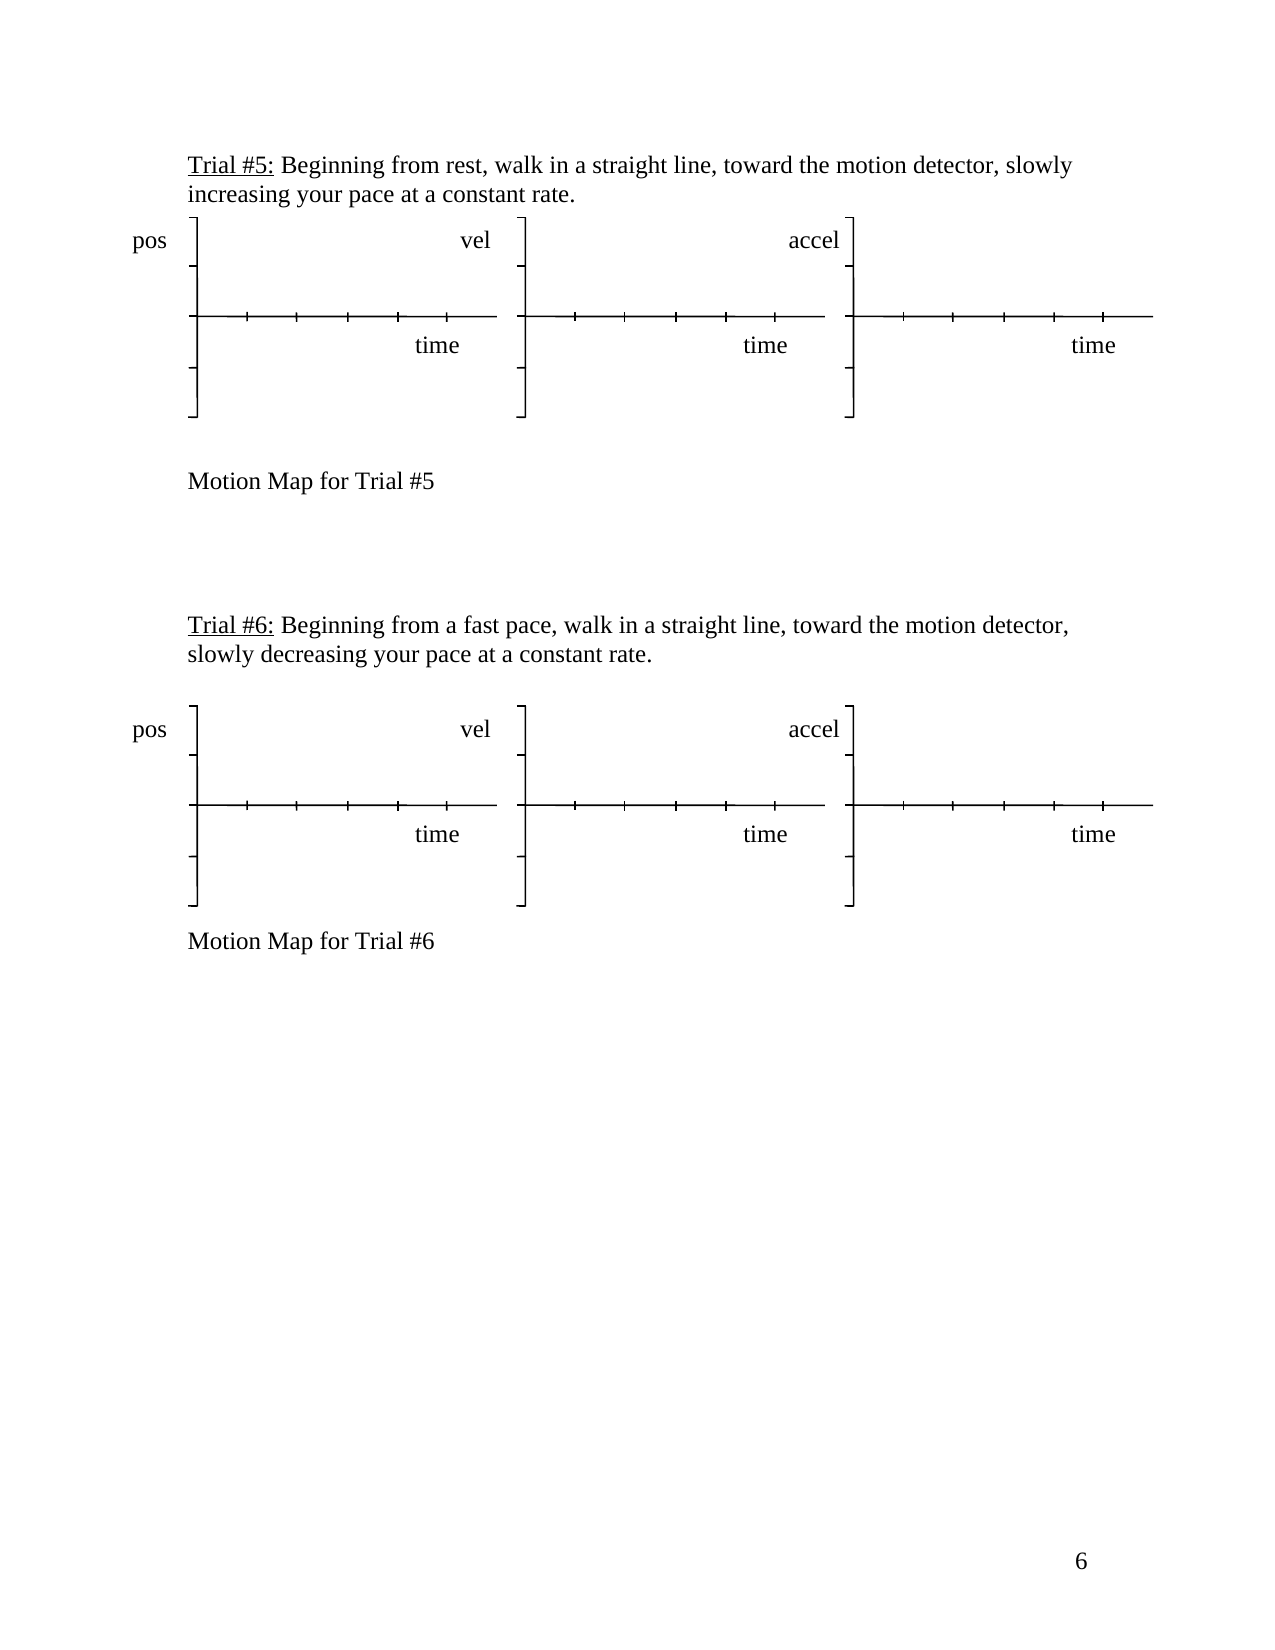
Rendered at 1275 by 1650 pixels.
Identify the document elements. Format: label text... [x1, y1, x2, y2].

text Trial #6: Beginning from a fast pace, walk in a straight line, toward the motion detector, slowly decreasing your pace at a constant rate. [187, 610, 1087, 667]
text Motion Map for Trial #6 [187, 926, 1087, 955]
text Trial #5: Beginning from rest, walk in a straight line, toward the motion detector, slowly increasing your pace at a constant rate. [187, 150, 1087, 207]
text Motion Map for Trial #5 [187, 466, 1087, 495]
